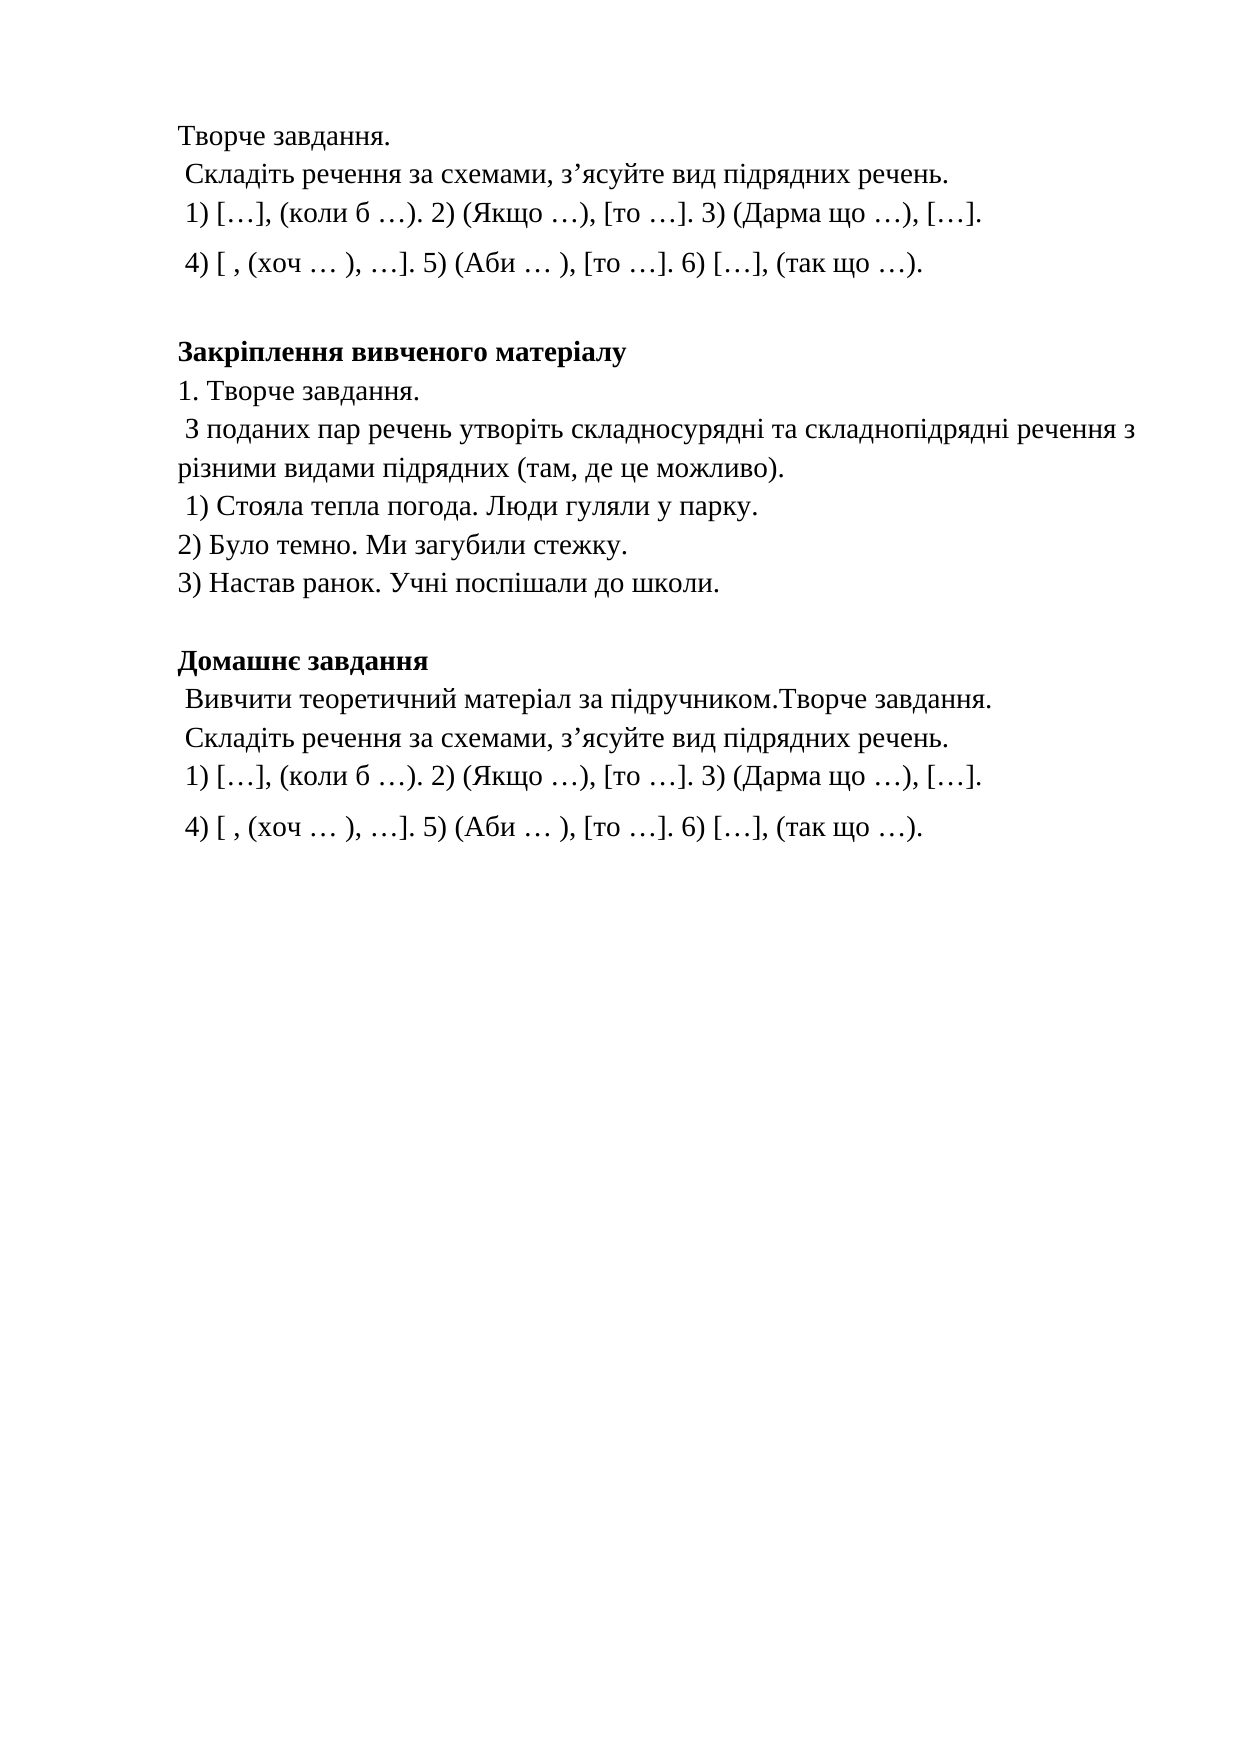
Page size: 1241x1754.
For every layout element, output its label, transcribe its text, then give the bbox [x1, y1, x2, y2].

text 1) Стояла тепла погода. Люди гуляли у парку. [177, 488, 1152, 522]
text 3) Настав ранок. Учні поспішали до школи. [177, 566, 1152, 599]
text Домашнє завдання [177, 643, 1152, 676]
text 4) [ , (хоч … ), …]. 5) (Аби … ), [то …]. 6) […], (так що …). [177, 809, 1152, 842]
text Складіть речення за схемами, з’ясуйте вид підрядних речень. [177, 720, 1152, 753]
text 1) […], (коли б …). 2) (Якщо …), [то …]. 3) (Дарма що …), […]. [177, 758, 1152, 792]
text Вивчити теоретичний матеріал за підручником.Творче завдання. [177, 681, 1152, 715]
text 2) Було темно. Ми загубили стежку. [177, 527, 1152, 561]
text Творче завдання. [177, 118, 1152, 152]
text 1) […], (коли б …). 2) (Якщо …), [то …]. 3) (Дарма що …), […]. [177, 195, 1152, 229]
text 4) [ , (хоч … ), …]. 5) (Аби … ), [то …]. 6) […], (так що …). [177, 246, 1152, 279]
text Складіть речення за схемами, з’ясуйте вид підрядних речень. [177, 157, 1152, 190]
text Закріплення вивченого матеріалу [177, 334, 1152, 368]
text 1. Творче завдання. [177, 373, 1152, 406]
text З поданих пар речень утворіть складносурядні та складнопідрядні речення з різними видами підрядних (там, де це можливо). [177, 411, 1152, 483]
